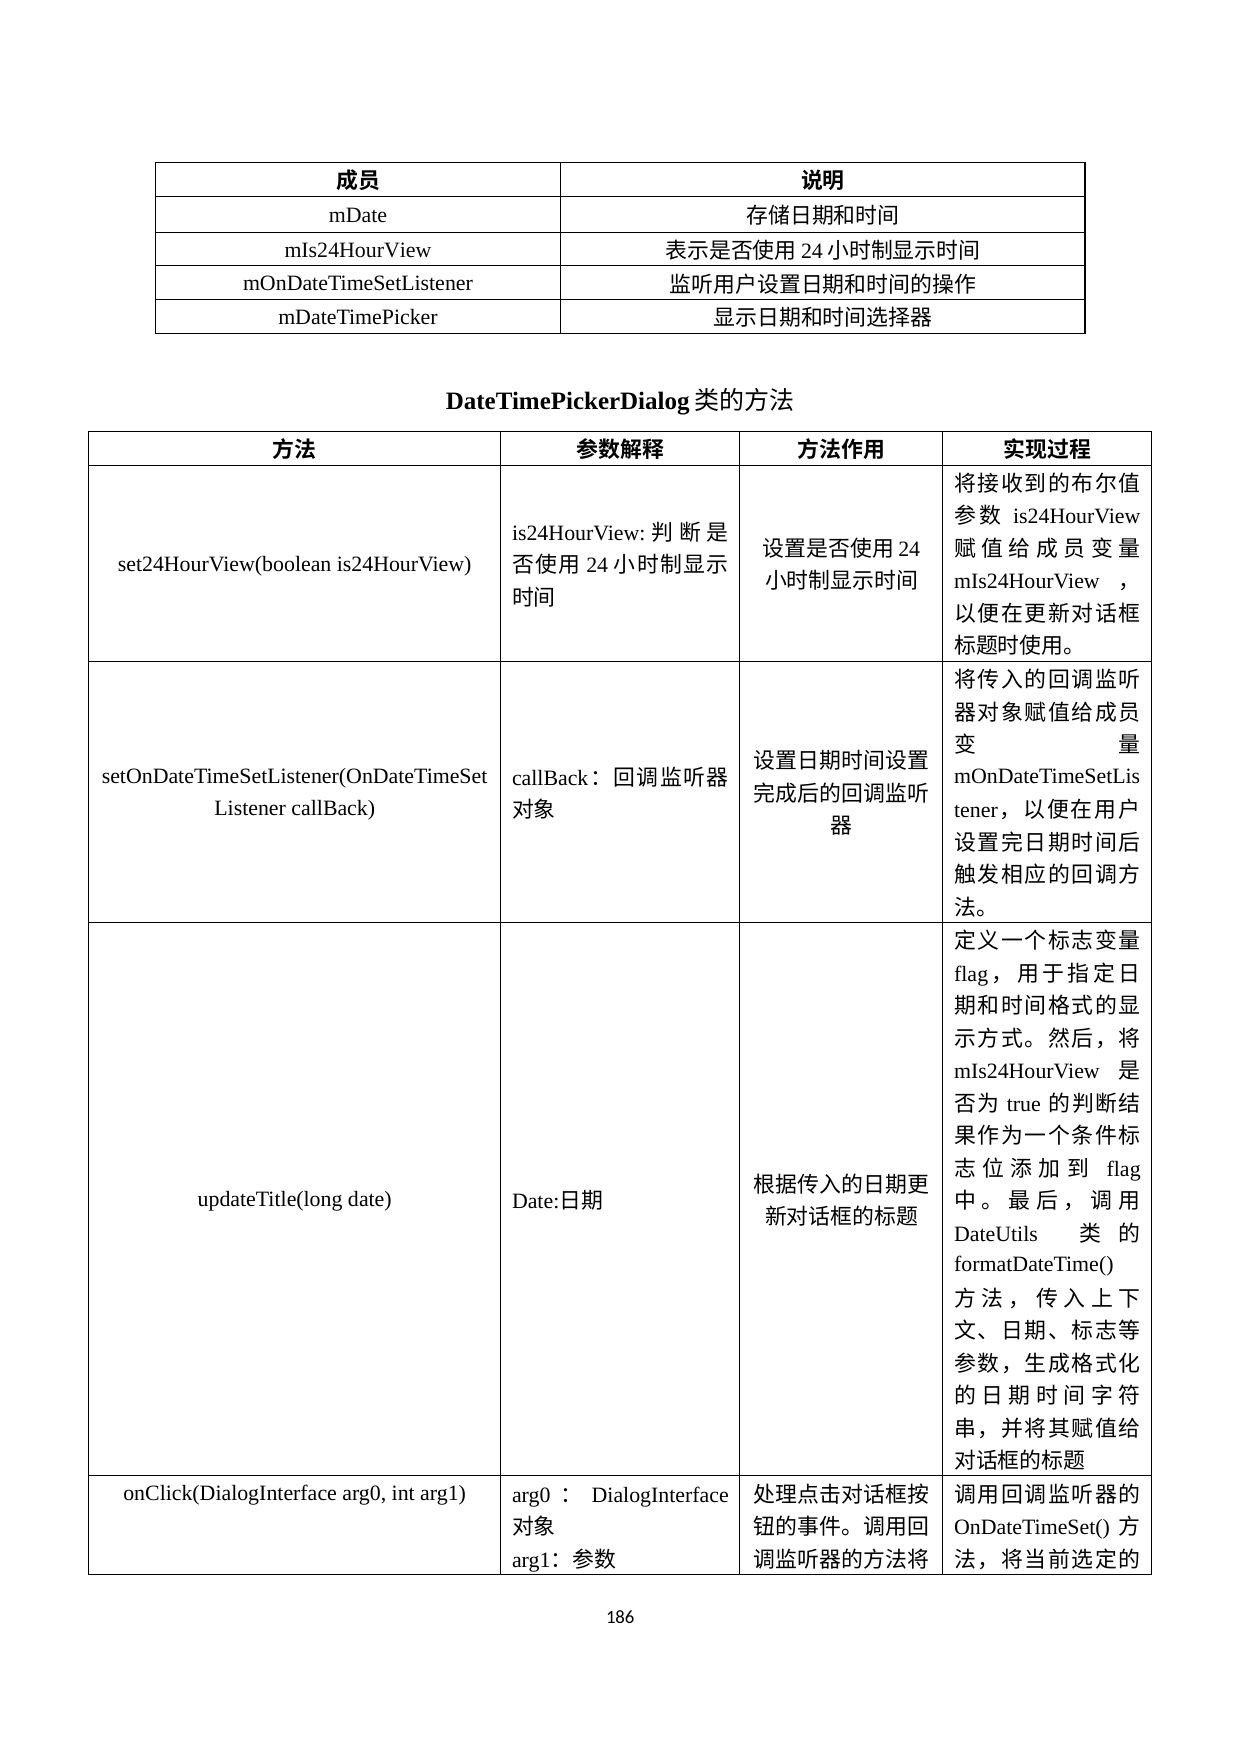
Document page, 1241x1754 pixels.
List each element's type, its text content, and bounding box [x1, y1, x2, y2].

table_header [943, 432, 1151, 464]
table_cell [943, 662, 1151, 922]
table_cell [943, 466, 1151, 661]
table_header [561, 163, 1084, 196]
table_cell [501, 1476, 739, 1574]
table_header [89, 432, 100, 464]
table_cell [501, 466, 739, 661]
text DateTimePickerDialog类的方法 [187, 366, 1053, 431]
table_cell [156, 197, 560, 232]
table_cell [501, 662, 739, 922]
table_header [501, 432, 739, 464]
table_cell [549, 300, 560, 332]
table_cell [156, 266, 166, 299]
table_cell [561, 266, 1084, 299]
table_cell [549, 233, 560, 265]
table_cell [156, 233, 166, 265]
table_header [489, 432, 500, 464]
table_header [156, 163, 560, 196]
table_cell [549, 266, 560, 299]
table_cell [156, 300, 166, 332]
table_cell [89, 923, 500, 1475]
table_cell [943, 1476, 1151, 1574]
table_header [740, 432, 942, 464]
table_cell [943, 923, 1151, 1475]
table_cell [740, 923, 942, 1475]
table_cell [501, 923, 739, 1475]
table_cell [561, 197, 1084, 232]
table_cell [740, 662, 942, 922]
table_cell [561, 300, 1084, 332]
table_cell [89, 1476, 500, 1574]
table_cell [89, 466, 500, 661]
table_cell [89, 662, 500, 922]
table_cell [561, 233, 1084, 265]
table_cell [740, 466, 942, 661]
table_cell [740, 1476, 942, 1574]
